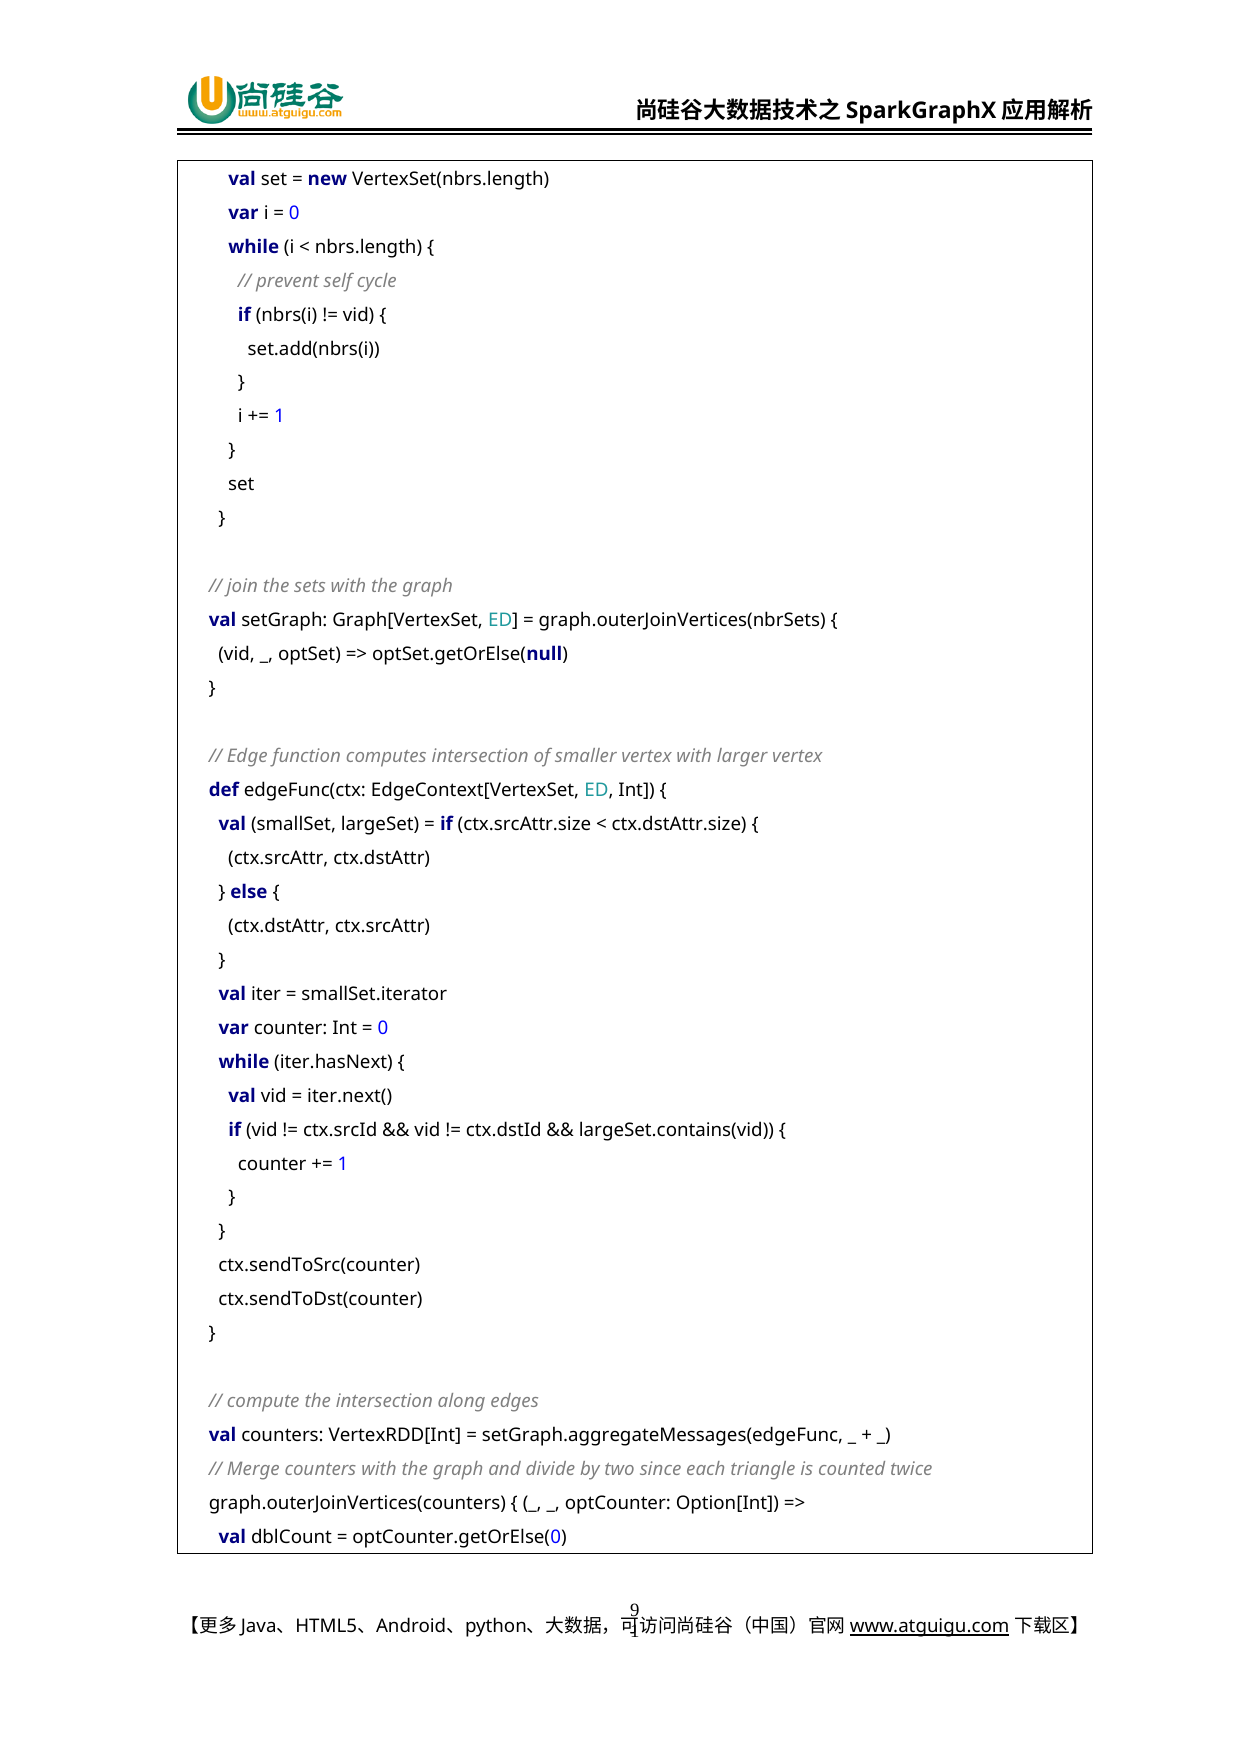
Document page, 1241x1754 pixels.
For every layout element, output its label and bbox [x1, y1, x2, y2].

picture [177, 68, 362, 128]
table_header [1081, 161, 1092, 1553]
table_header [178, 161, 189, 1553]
